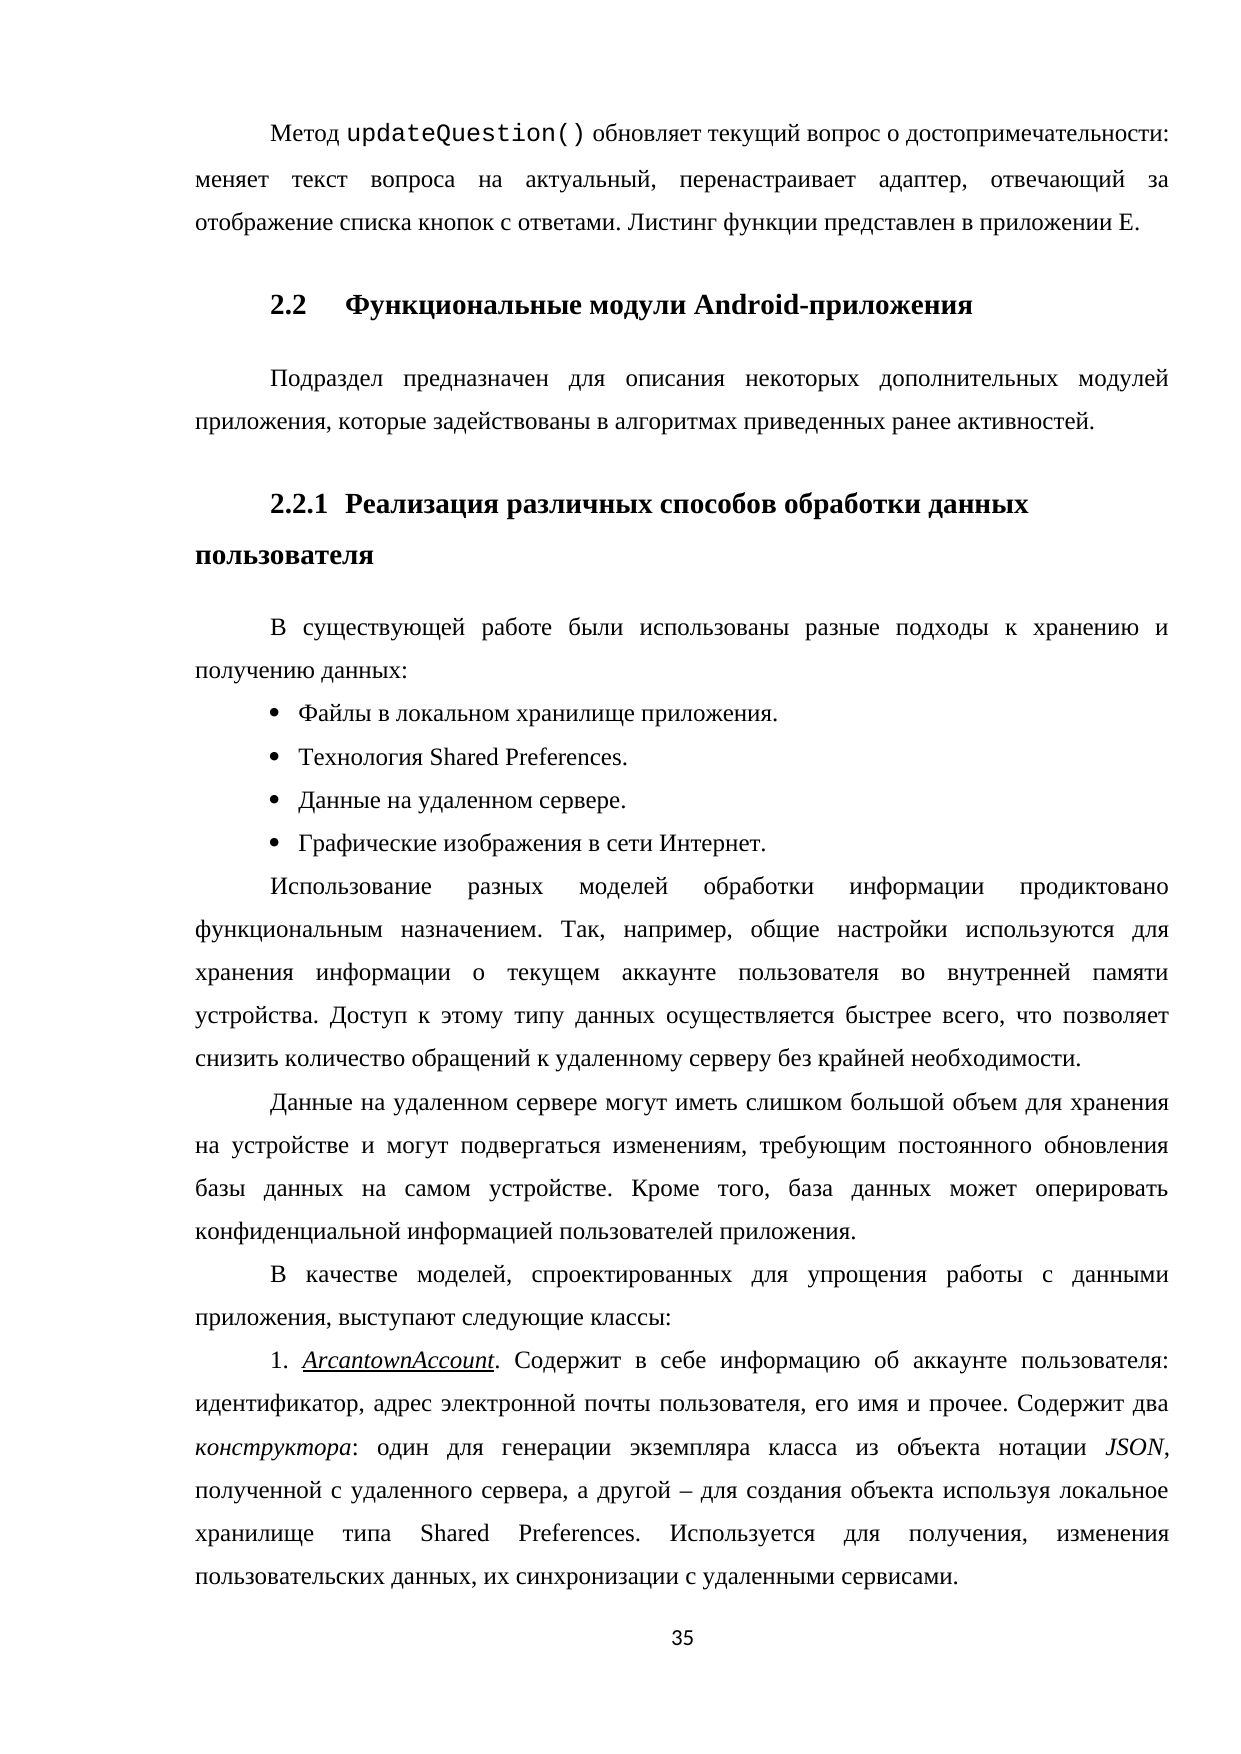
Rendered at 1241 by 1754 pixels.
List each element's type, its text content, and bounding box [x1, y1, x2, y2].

list Функциональные модули Android-приложения [195, 287, 1170, 321]
list Реализация различных способов обработки данных пользователя [195, 487, 1170, 570]
text Использование разных моделей обработки информации продиктовано функциональным назначением. Так, например, общие настройки используются для хранения информации о текущем аккаунте пользователя во внутренней памяти устройства. Доступ к этому типу данных осуществляется быстрее всего, что позволяет снизить количество обращений к удаленному серверу без крайней необходимости. [195, 871, 1170, 1072]
text 1. ArcantownAccount. Содержит в себе информацию об аккаунте пользователя: идентификатор, адрес электронной почты пользователя, его имя и прочее. Содержит два конструктора: один для генерации экземпляра класса из объекта нотации JSON, полученной с удаленного сервера, а другой – для создания объекта используя локальное хранилище типа Shared Preferences. Используется для получения, изменения пользовательских данных, их синхронизации с удаленными сервисами. [195, 1345, 1170, 1590]
list Данные на удаленном сервере. [195, 785, 1170, 813]
list Файлы в локальном хранилище приложения. [195, 698, 1170, 727]
list Графические изображения в сети Интернет. [195, 828, 1170, 857]
text В качестве моделей, спроектированных для упрощения работы с данными приложения, выступают следующие классы: [195, 1259, 1170, 1331]
text Метод updateQuestion() обновляет текущий вопрос о достопримечательности: меняет текст вопроса на актуальный, перенастраивает адаптер, отвечающий за отображение списка кнопок с ответами. Листинг функции представлен в приложении Е. [195, 118, 1170, 236]
text В существующей работе были использованы разные подходы к хранению и получению данных: [195, 612, 1170, 684]
text Подраздел предназначен для описания некоторых дополнительных модулей приложения, которые задействованы в алгоритмах приведенных ранее активностей. [195, 363, 1170, 435]
list Технология Shared Preferences. [195, 742, 1170, 770]
text Данные на удаленном сервере могут иметь слишком большой объем для хранения на устройстве и могут подвергаться изменениям, требующим постоянного обновления базы данных на самом устройстве. Кроме того, база данных может оперировать конфиденциальной информацией пользователей приложения. [195, 1087, 1170, 1245]
